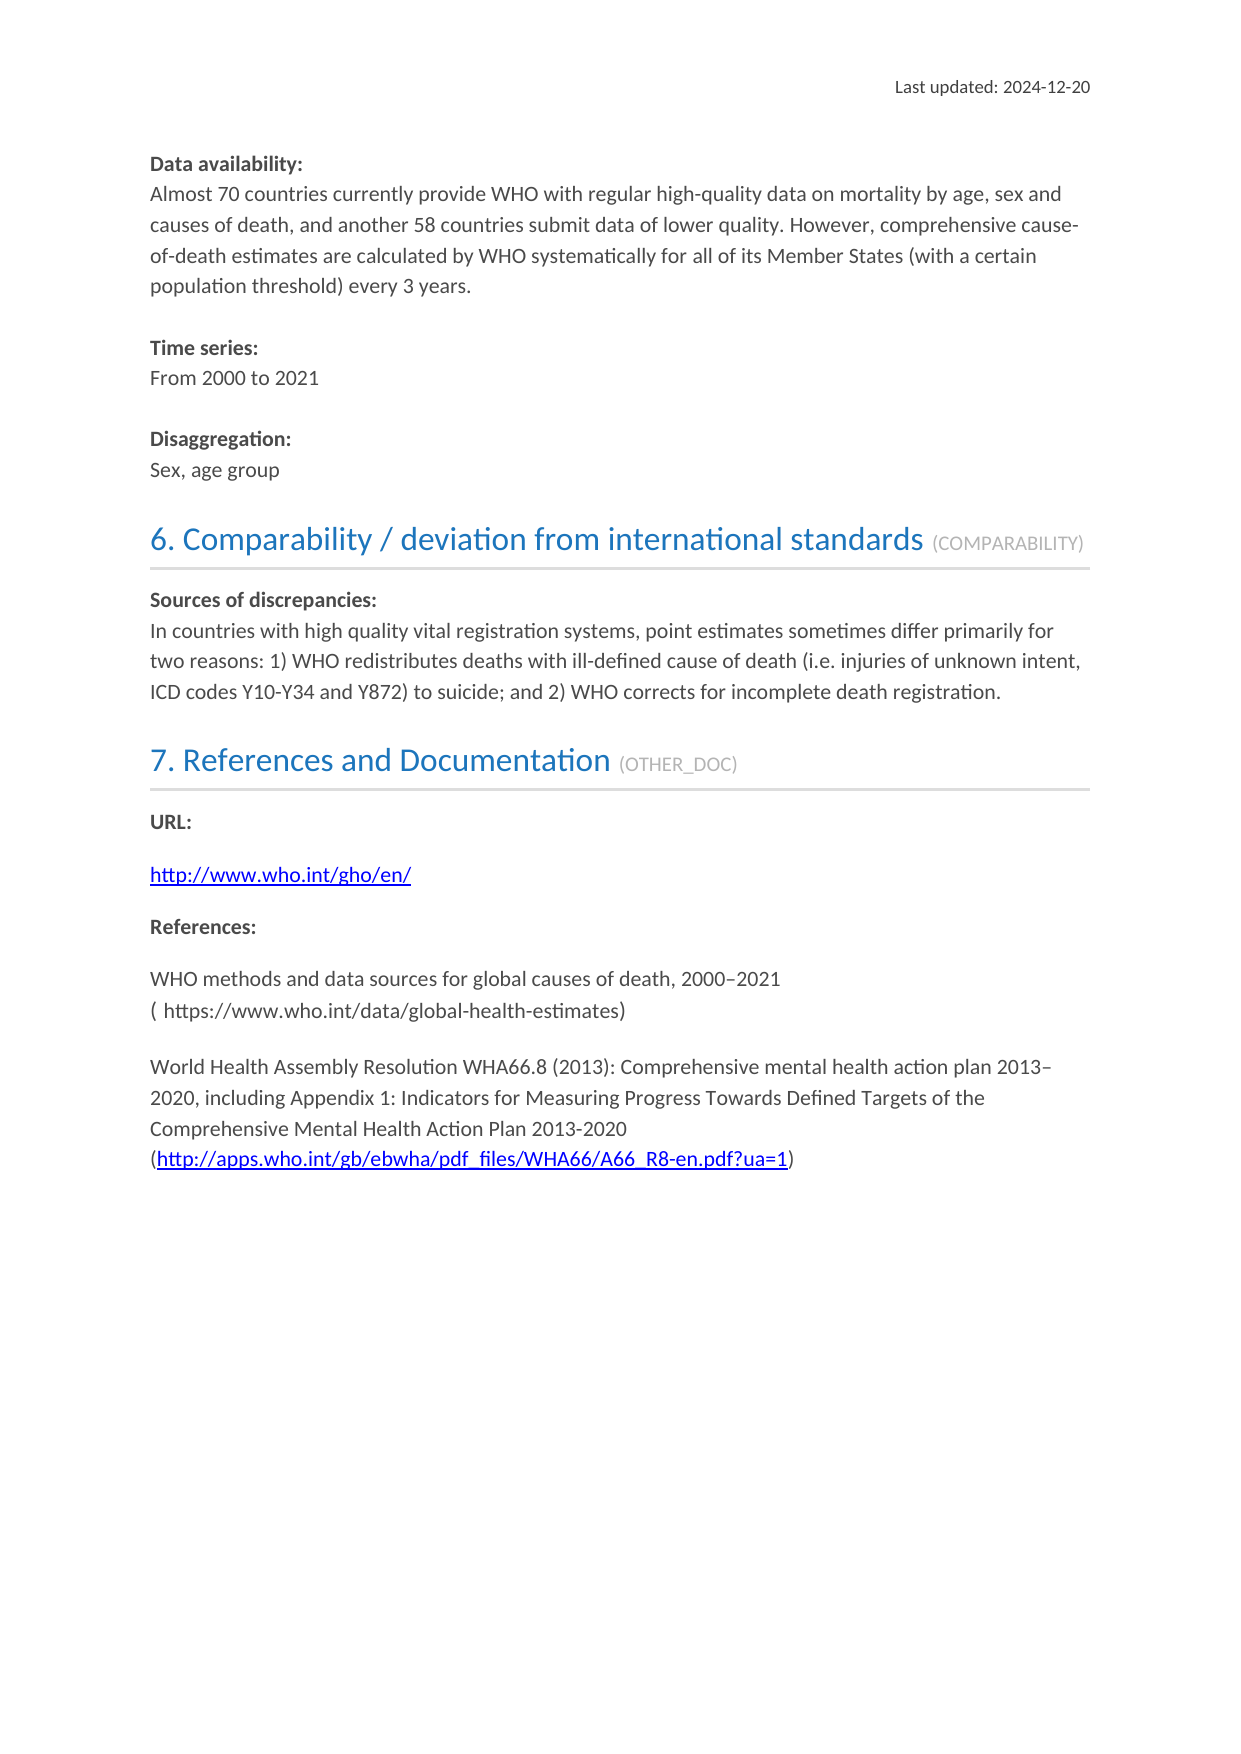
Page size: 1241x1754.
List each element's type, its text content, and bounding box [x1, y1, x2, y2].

text World Health Assembly Resolution WHA66.8 (2013): Comprehensive mental health action plan 2013–2020, including Appendix 1: Indicators for Measuring Progress Towards Defined Targets of the Comprehensive Mental Health Action Plan 2013-2020 (http://apps.who.int/gb/ebwha/pdf_files/WHA66/A66_R8-en.pdf?ua=1) [150, 1053, 1090, 1172]
text Time series: [150, 334, 1090, 360]
text In countries with high quality vital registration systems, point estimates sometimes differ primarily for two reasons: 1) WHO redistributes deaths with ill-defined cause of death (i.e. injuries of unknown intent, ICD codes Y10-Y34 and Y872) to suicide; and 2) WHO corrects for incomplete death registration. [150, 617, 1090, 705]
text WHO methods and data sources for global causes of death, 2000–2021 [150, 965, 1090, 992]
text Sources of discrepancies: [150, 586, 1090, 613]
text 6. Comparability / deviation from international standards (COMPARABILITY) [150, 517, 1090, 567]
text http://www.who.int/gho/en/ [150, 861, 1090, 888]
text ( https://www.who.int/data/global-health-estimates) [150, 996, 1090, 1024]
text From 2000 to 2021 [150, 364, 1090, 391]
text Almost 70 countries currently provide WHO with regular high-quality data on mortality by age, sex and causes of death, and another 58 countries submit data of lower quality. However, comprehensive cause-of-death estimates are calculated by WHO systematically for all of its Member States (with a certain population threshold) every 3 years. [150, 181, 1090, 299]
text 7. References and Documentation (OTHER_DOC) [150, 739, 1090, 788]
text Sex, age group [150, 456, 1090, 483]
text URL: [150, 808, 1090, 834]
text Data availability: [150, 150, 1090, 177]
text Disaggregation: [150, 426, 1090, 452]
text References: [150, 913, 1090, 940]
